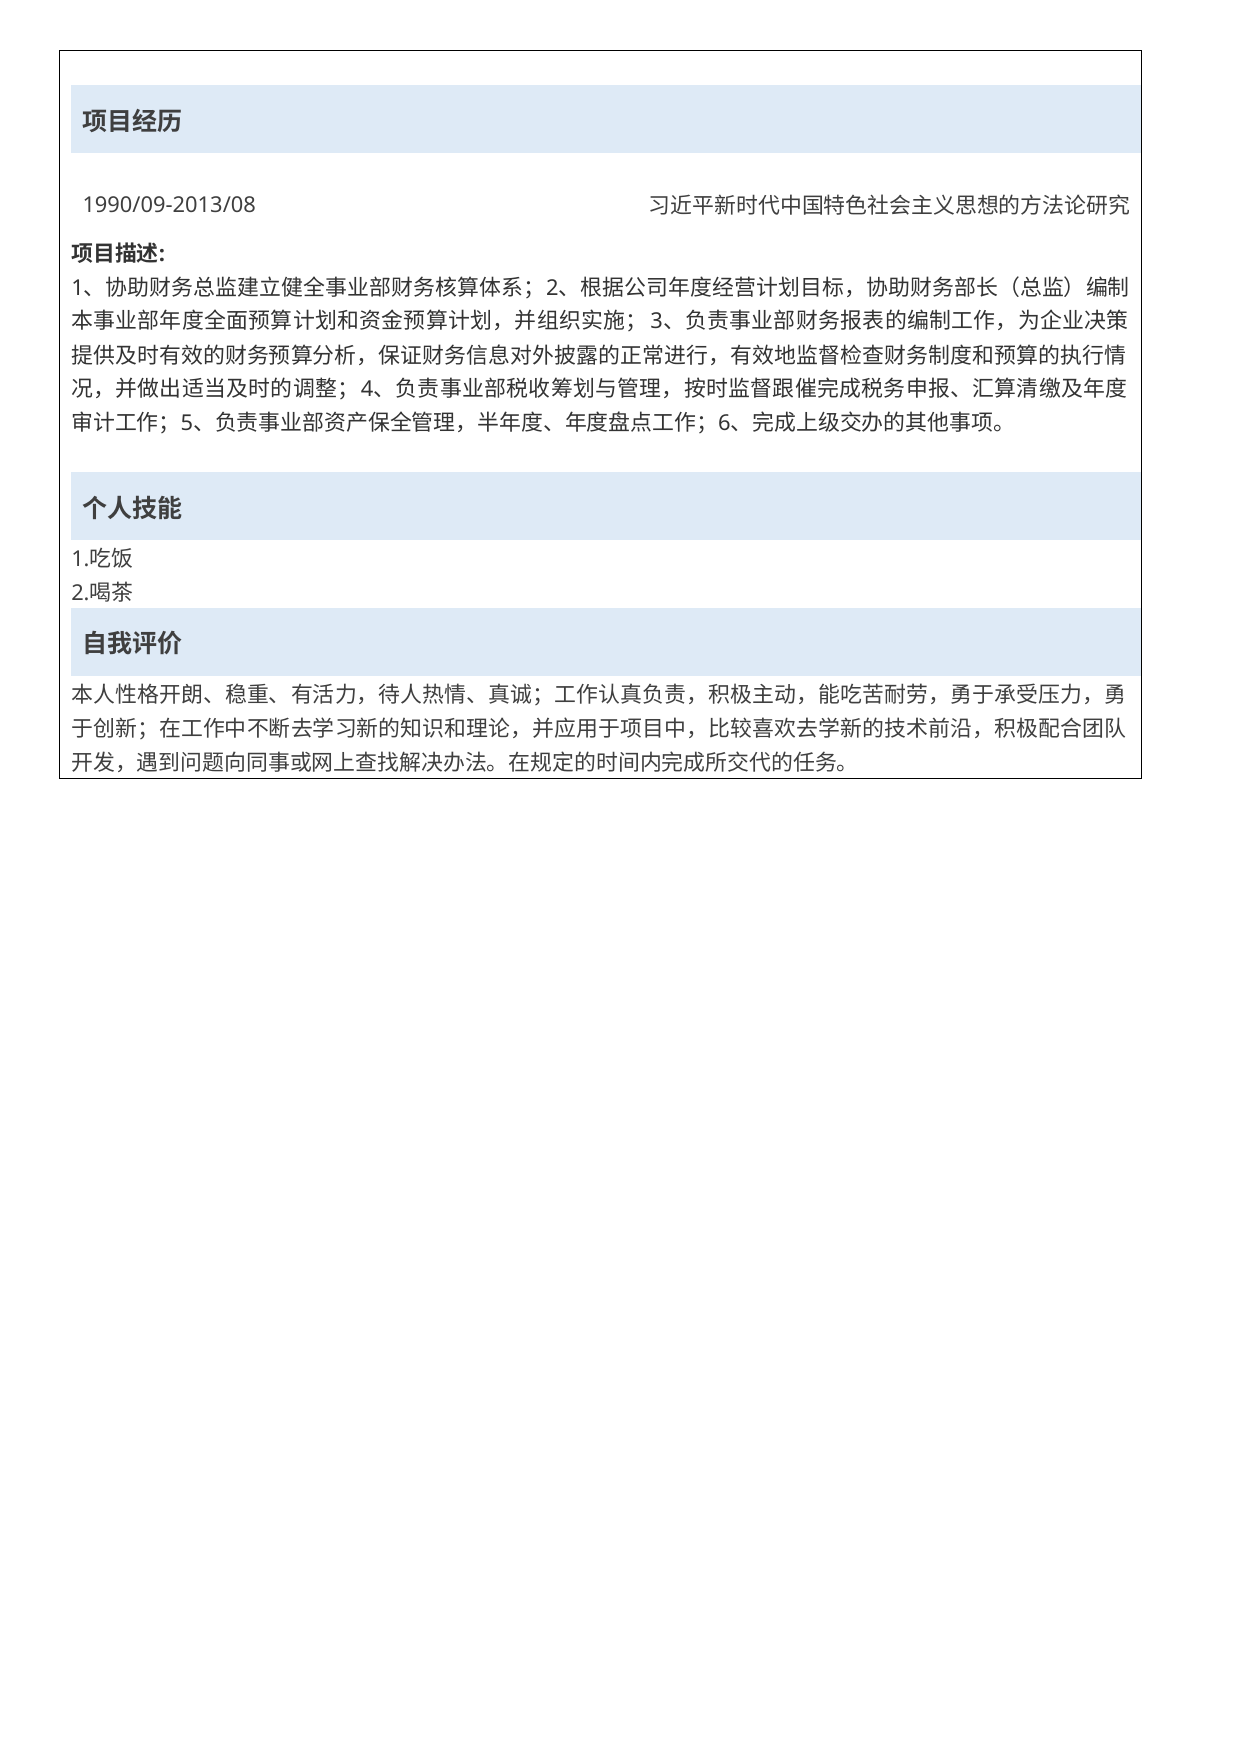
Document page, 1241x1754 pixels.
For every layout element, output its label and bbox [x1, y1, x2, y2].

table_cell [60, 51, 1141, 778]
